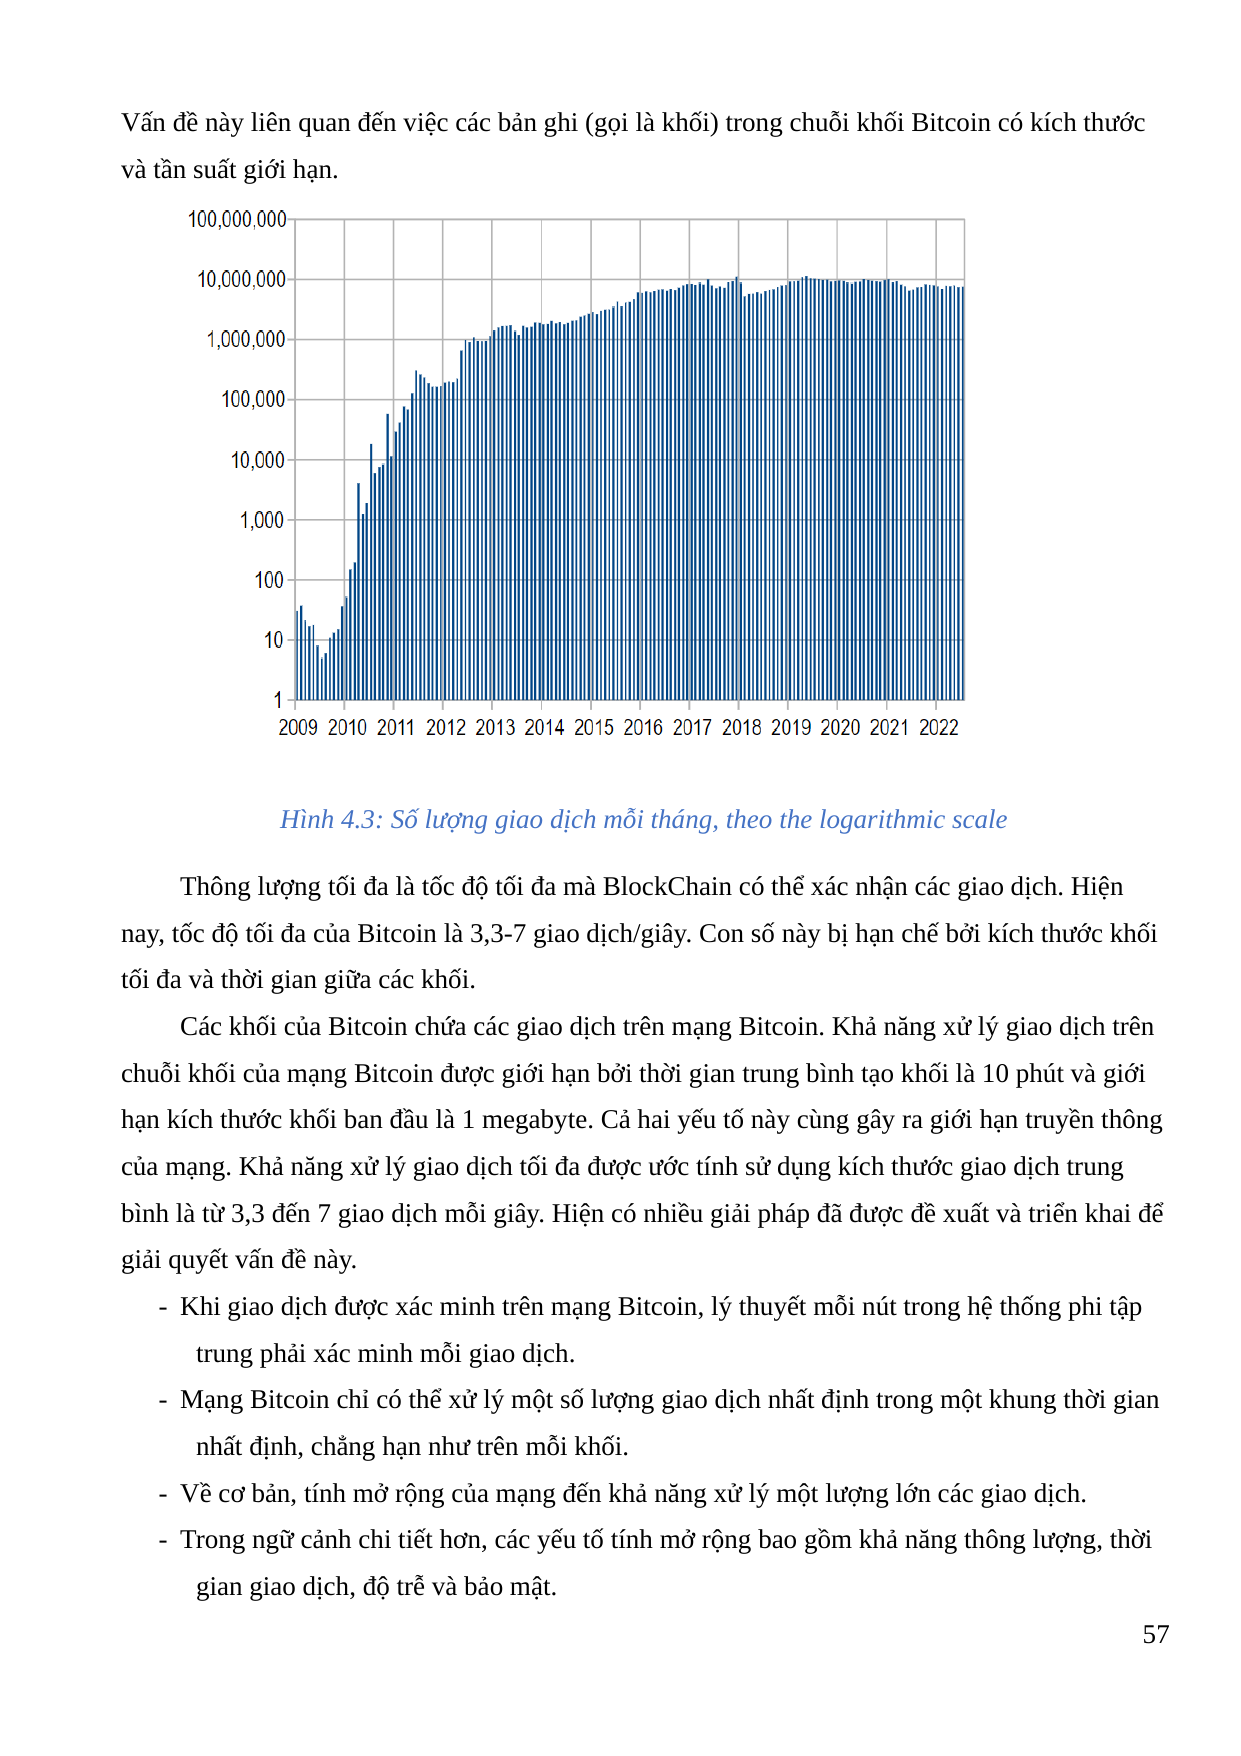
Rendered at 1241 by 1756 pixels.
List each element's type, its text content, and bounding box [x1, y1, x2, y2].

text Thông lượng tối đa là tốc độ tối đa mà BlockChain có thể xác nhận các giao dịch. Hiện nay, tốc độ tối đa của Bitcoin là 3,3-7 giao dịch/giây. Con số này bị hạn chế bởi kích thước khối tối đa và thời gian giữa các khối. [121, 870, 1169, 995]
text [121, 106, 1169, 184]
list Về cơ bản, tính mở rộng của mạng đến khả năng xử lý một lượng lớn các giao dịch. [158, 1477, 1169, 1508]
text Các khối của Bitcoin chứa các giao dịch trên mạng Bitcoin. Khả năng xử lý giao dịch trên chuỗi khối của mạng Bitcoin được giới hạn bởi thời gian trung bình tạo khối là 10 phút và giới hạn kích thước khối ban đầu là 1 megabyte. Cả hai yếu tố này cùng gây ra giới hạn truyền thông của mạng. Khả năng xử lý giao dịch tối đa được ước tính sử dụng kích thước giao dịch trung bình là từ 3,3 đến 7 giao dịch mỗi giây. Hiện có nhiều giải pháp đã được đề xuất và triển khai để giải quyết vấn đề này. [121, 1010, 1169, 1275]
list Mạng Bitcoin chỉ có thể xử lý một số lượng giao dịch nhất định trong một khung thời gian nhất định, chẳng hạn như trên mỗi khối. [158, 1384, 1169, 1461]
list Khi giao dịch được xác minh trên mạng Bitcoin, lý thuyết mỗi nút trong hệ thống phi tập trung phải xác minh mỗi giao dịch. [158, 1290, 1169, 1368]
picture [180, 199, 980, 767]
list Trong ngữ cảnh chi tiết hơn, các yếu tố tính mở rộng bao gồm khả năng thông lượng, thời gian giao dịch, độ trễ và bảo mật. [158, 1524, 1169, 1601]
text Hình 4.3: Số lượng giao dịch mỗi tháng, theo the logarithmic scale [121, 803, 1169, 834]
